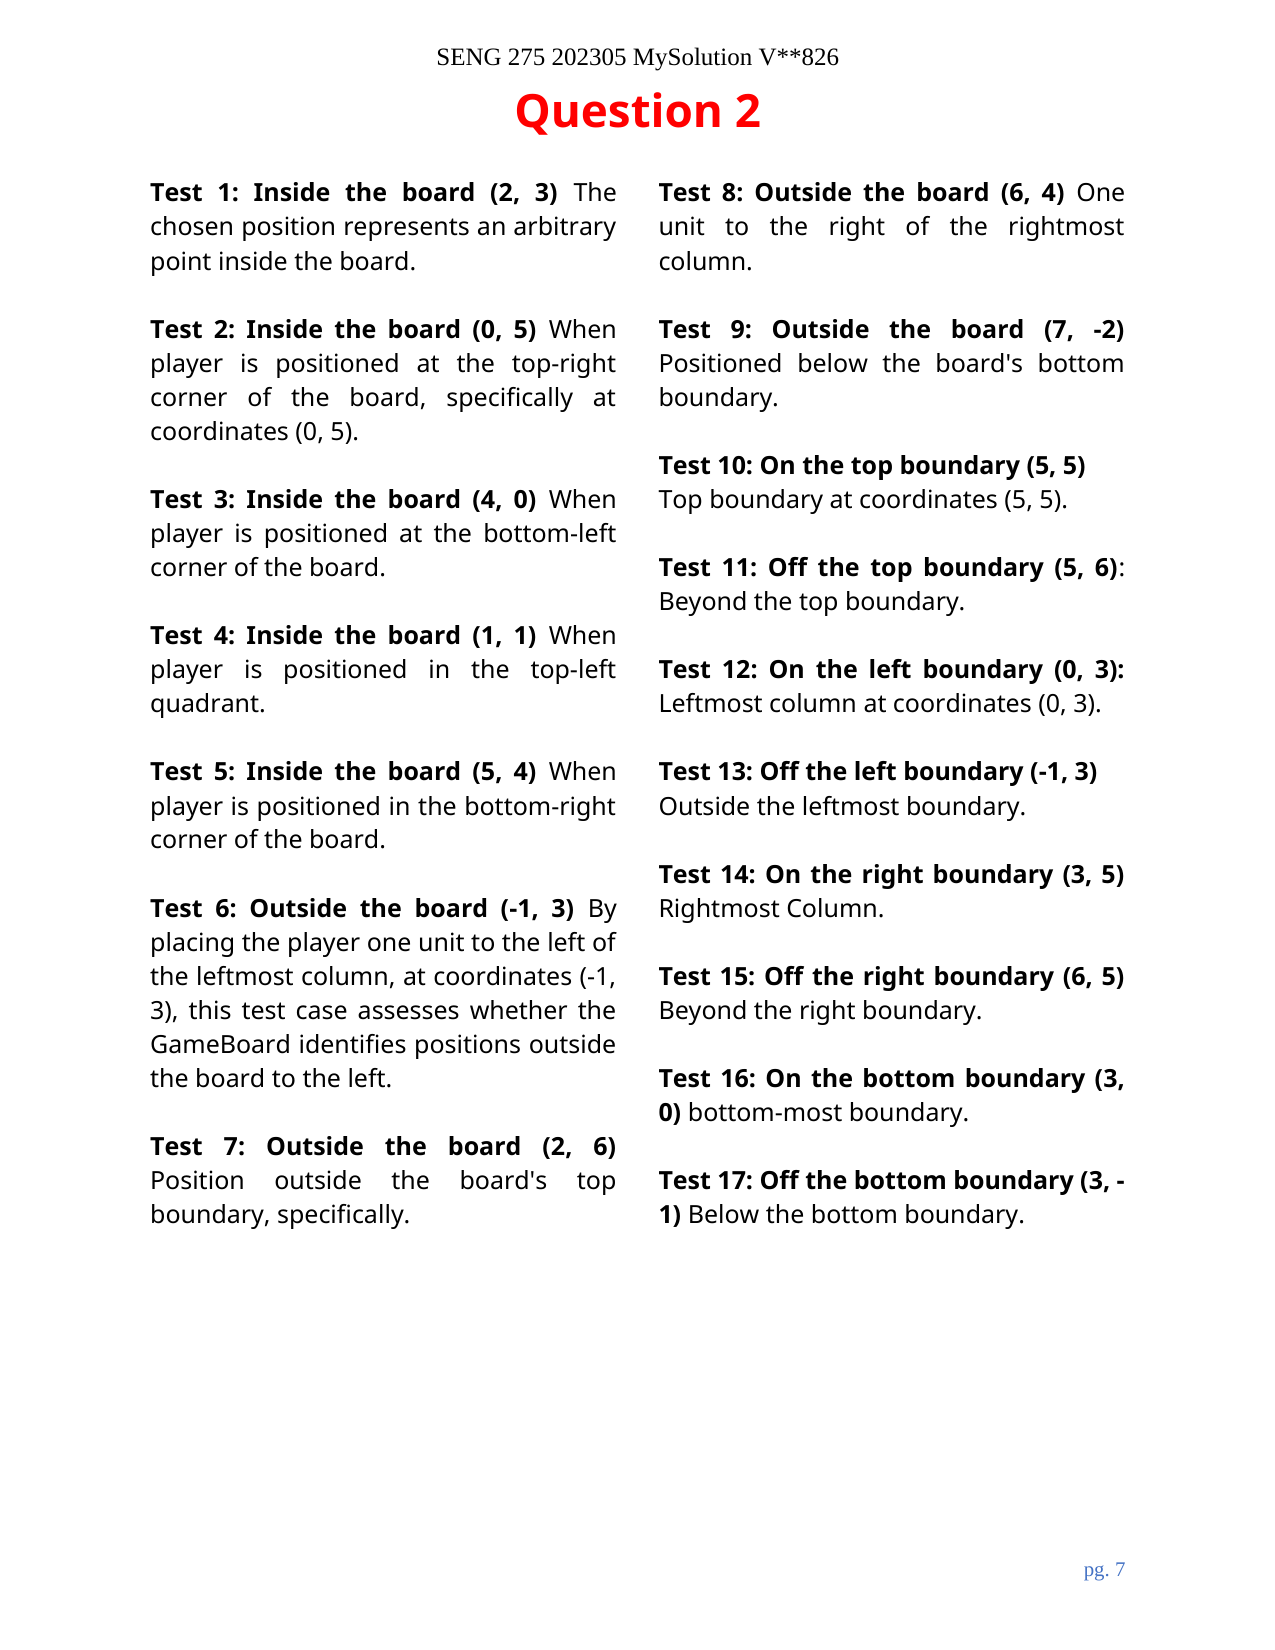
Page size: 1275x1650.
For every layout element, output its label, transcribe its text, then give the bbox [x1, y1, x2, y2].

text Test 17: Off the bottom boundary (3, -1) Below the bottom boundary. [658, 1163, 1125, 1231]
text Test 6: Outside the board (-1, 3) By placing the player one unit to the left of the leftmost column, at coordinates (-1, 3), this test case assesses whether the GameBoard identifies positions outside the board to the left. [150, 890, 617, 1095]
text Test 1: Inside the board (2, 3) The chosen position represents an arbitrary point inside the board. [150, 175, 617, 277]
text Top boundary at coordinates (5, 5). [658, 482, 1125, 516]
text Test 9: Outside the board (7, -2) Positioned below the board's bottom boundary. [658, 311, 1125, 413]
text Test 10: On the top boundary (5, 5) [658, 447, 1125, 482]
text Test 4: Inside the board (1, 1) When player is positioned in the top-left quadrant. [150, 618, 617, 720]
text Test 15: Off the right boundary (6, 5) Beyond the right boundary. [658, 958, 1125, 1027]
text Test 3: Inside the board (4, 0) When player is positioned at the bottom-left corner of the board. [150, 482, 617, 584]
text Test 11: Off the top boundary (5, 6): Beyond the top boundary. [658, 550, 1125, 618]
text Test 12: On the left boundary (0, 3): Leftmost column at coordinates (0, 3). [658, 652, 1125, 720]
text Test 16: On the bottom boundary (3, 0) bottom-most boundary. [658, 1061, 1125, 1129]
text Test 5: Inside the board (5, 4) When player is positioned in the bottom-right corner of the board. [150, 754, 617, 856]
text Outside the leftmost boundary. [658, 788, 1125, 822]
text Question 2 [150, 78, 1125, 141]
text Test 13: Off the left boundary (-1, 3) [658, 754, 1125, 788]
text Test 2: Inside the board (0, 5) When player is positioned at the top-right corner of the board, specifically at coordinates (0, 5). [150, 311, 617, 447]
text Test 8: Outside the board (6, 4) One unit to the right of the rightmost column. [658, 175, 1125, 277]
text Test 14: On the right boundary (3, 5) Rightmost Column. [658, 856, 1125, 924]
text Test 7: Outside the board (2, 6) Position outside the board's top boundary, specifically. [150, 1129, 617, 1231]
